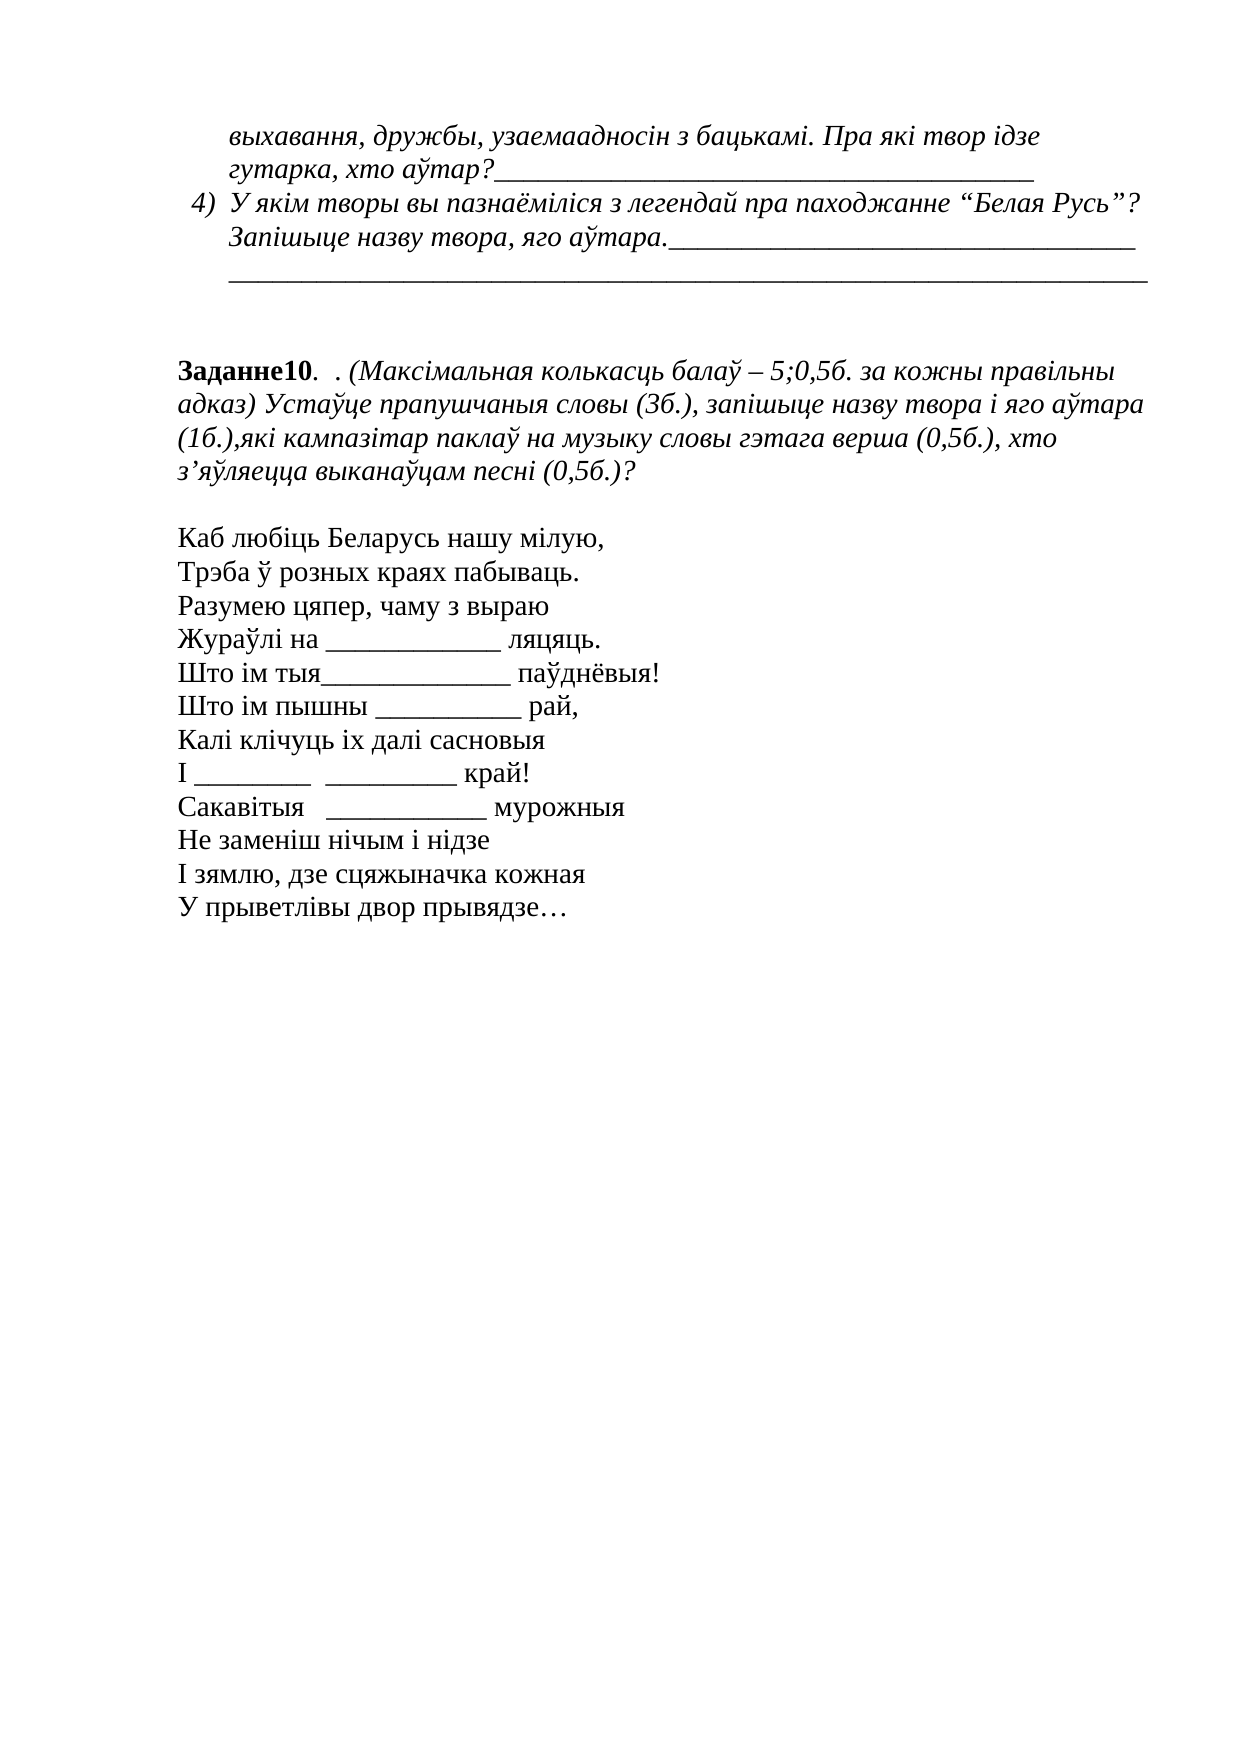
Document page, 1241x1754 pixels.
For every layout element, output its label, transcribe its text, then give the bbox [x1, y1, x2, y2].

text Жураўлі на ____________ ляцяць. [177, 621, 1152, 655]
text Калі клічуць іх далі сасновыя [177, 722, 1152, 755]
list _______________________________________________________________ [229, 252, 1152, 286]
text У прыветлівы двор прывядзе… [177, 889, 1152, 923]
text Трэба ў розных краях пабываць. [177, 554, 1152, 588]
list У якім творы вы пазнаёміліся з легендай пра паходжанне “Белая Русь”? Запішыце назву твора, яго аўтара.________________________________ [191, 185, 1152, 252]
text І ________ _________ край! [177, 755, 1152, 789]
text Што ім тыя_____________ паўднёвыя! [177, 655, 1152, 688]
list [191, 118, 1152, 185]
text Сакавітыя ___________ мурожныя [177, 789, 1152, 822]
text Разумею цяпер, чаму з выраю [177, 588, 1152, 621]
text І зямлю, дзе сцяжыначка кожная [177, 856, 1152, 889]
text Каб любіць Беларусь нашу мілую, [177, 521, 1152, 554]
text Заданне10. . (Максімальная колькасць балаў – 5;0,5б. за кожны правільны адказ) Устаўце прапушчаныя словы (3б.), запішыце назву твора і яго аўтара (1б.),які кампазітар паклаў на музыку словы гэтага верша (0,5б.), хто з’яўляецца выканаўцам песні (0,5б.)? [177, 353, 1152, 487]
text Што ім пышны __________ рай, [177, 688, 1152, 722]
text Не заменіш нічым і нідзе [177, 822, 1152, 856]
